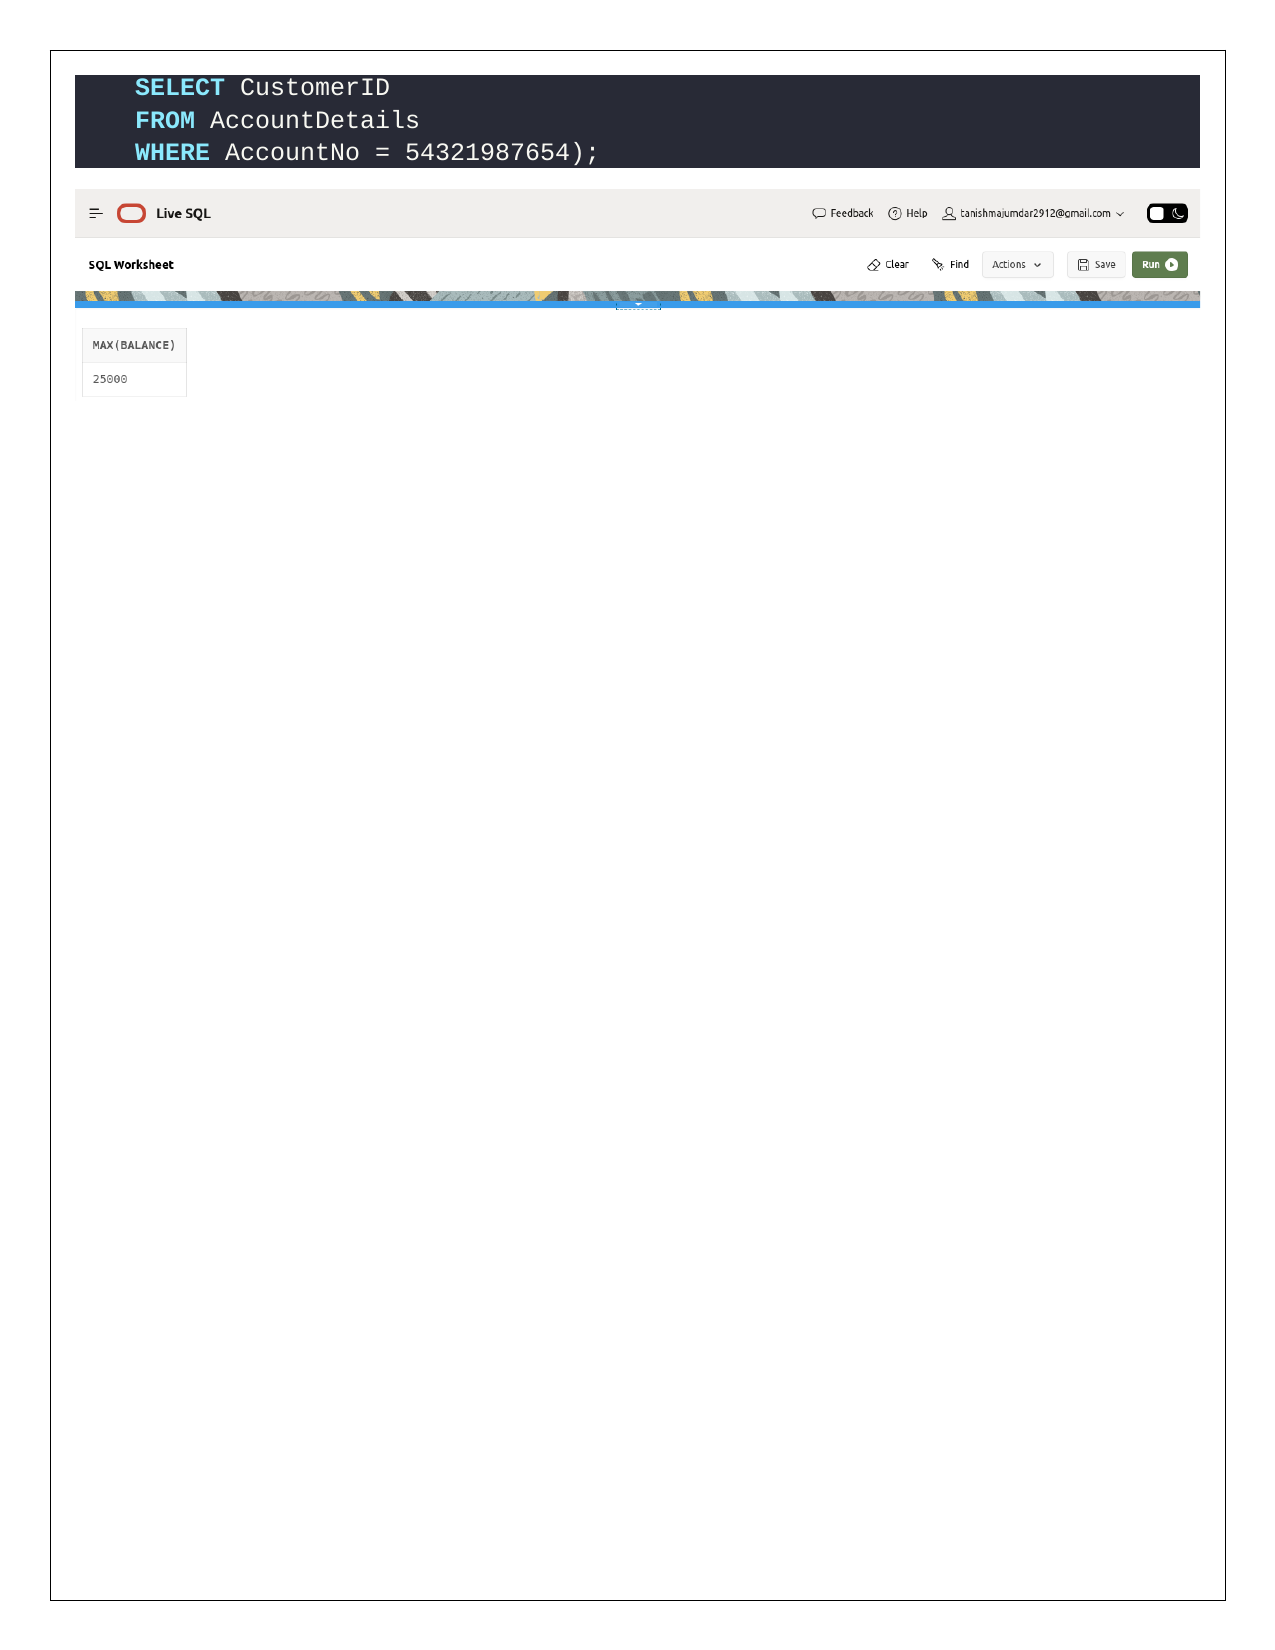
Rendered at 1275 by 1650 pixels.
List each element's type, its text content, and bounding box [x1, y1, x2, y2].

text SELECT MAX(Balance) FROM AccountDetails WHERE CustomerID = ( SELECT CustomerID FROM AccountDetails WHERE AccountNo = 54321987654); [75, 75, 1200, 168]
picture [75, 189, 1200, 401]
